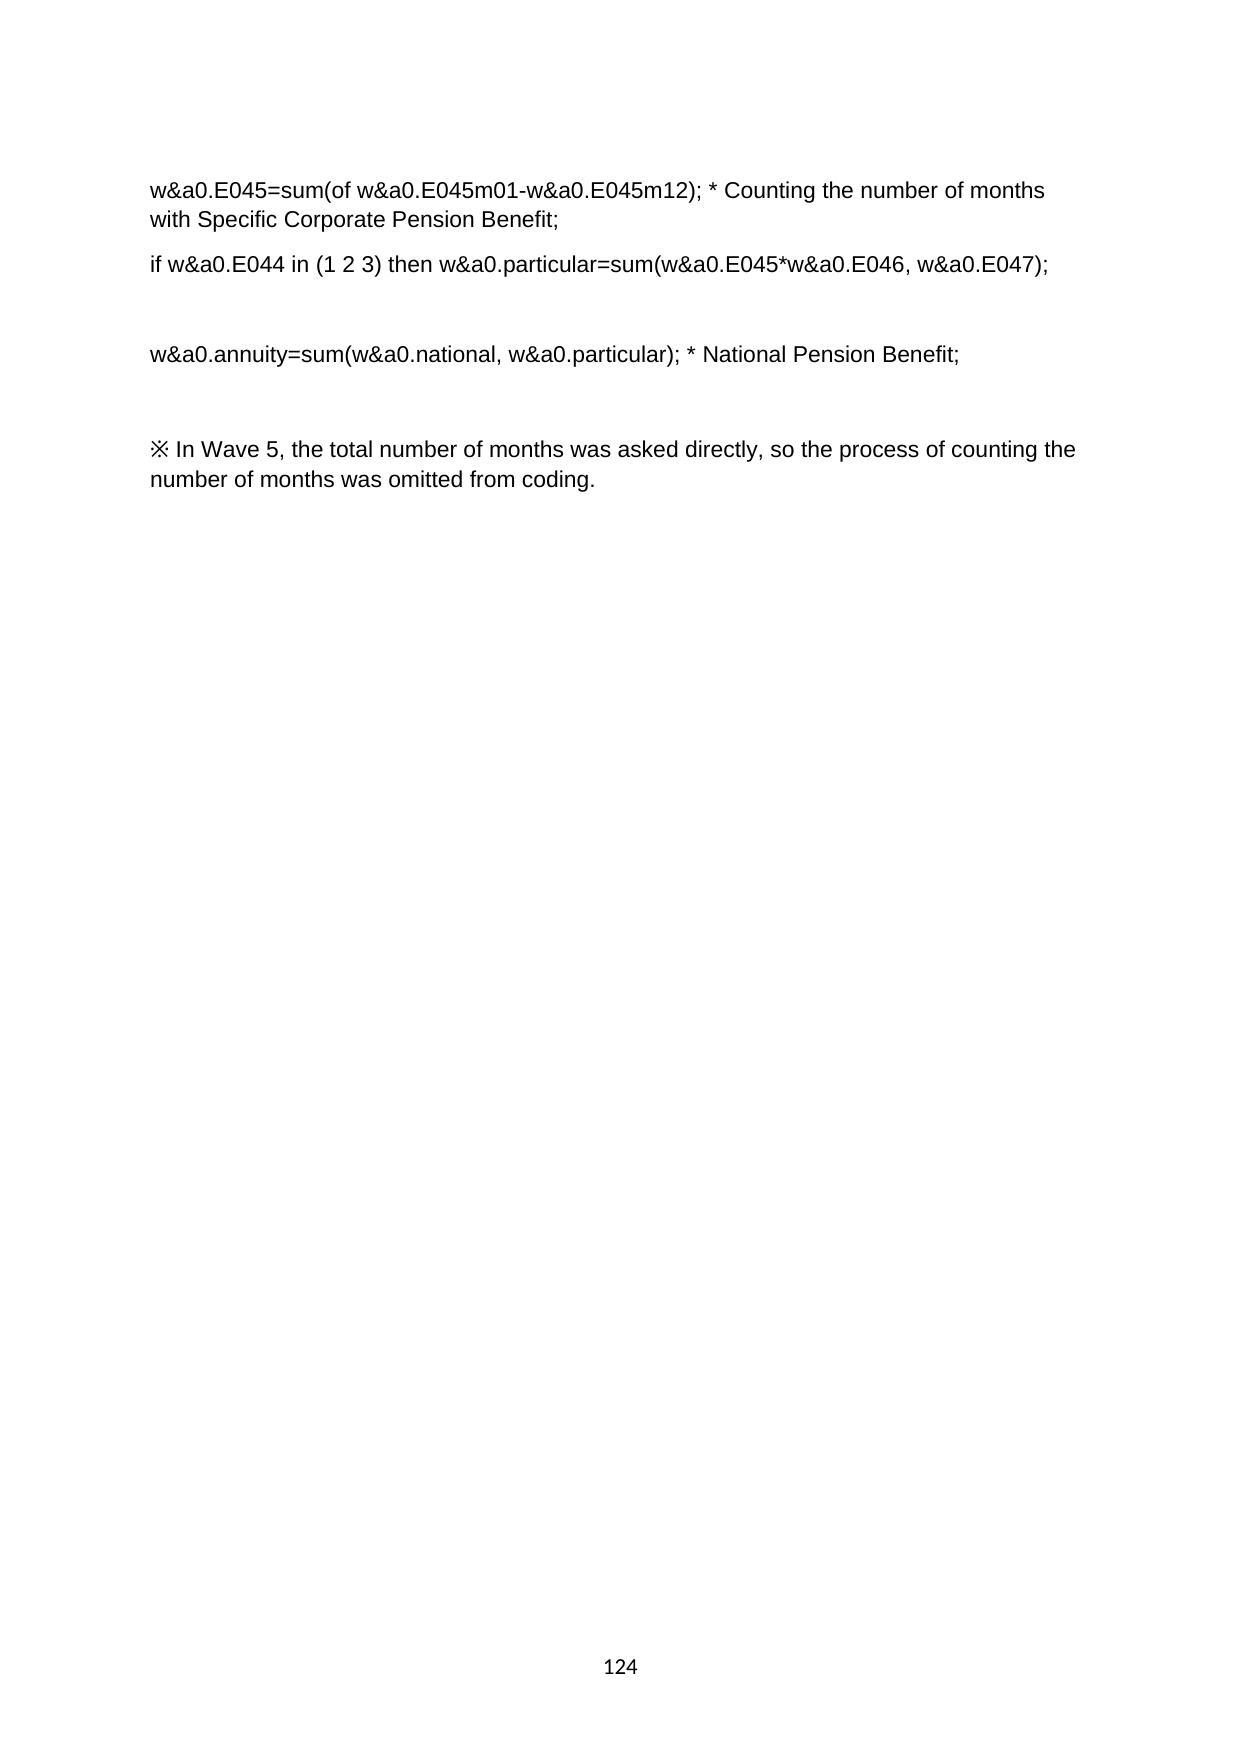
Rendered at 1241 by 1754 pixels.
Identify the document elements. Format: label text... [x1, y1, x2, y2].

text w&a0.E045=sum(of w&a0.E045m01-w&a0.E045m12); * Counting the number of months with Specific Corporate Pension Benefit; [150, 177, 1090, 232]
text if w&a0.E044 in (1 2 3) then w&a0.particular=sum(w&a0.E045*w&a0.E046, w&a0.E047); [150, 251, 1090, 277]
text w&a0.annuity=sum(w&a0.national, w&a0.particular); * National Pension Benefit; [150, 341, 1090, 367]
text ※ In Wave 5, the total number of months was asked directly, so the process of counting the number of months was omitted from coding. [150, 433, 1090, 493]
